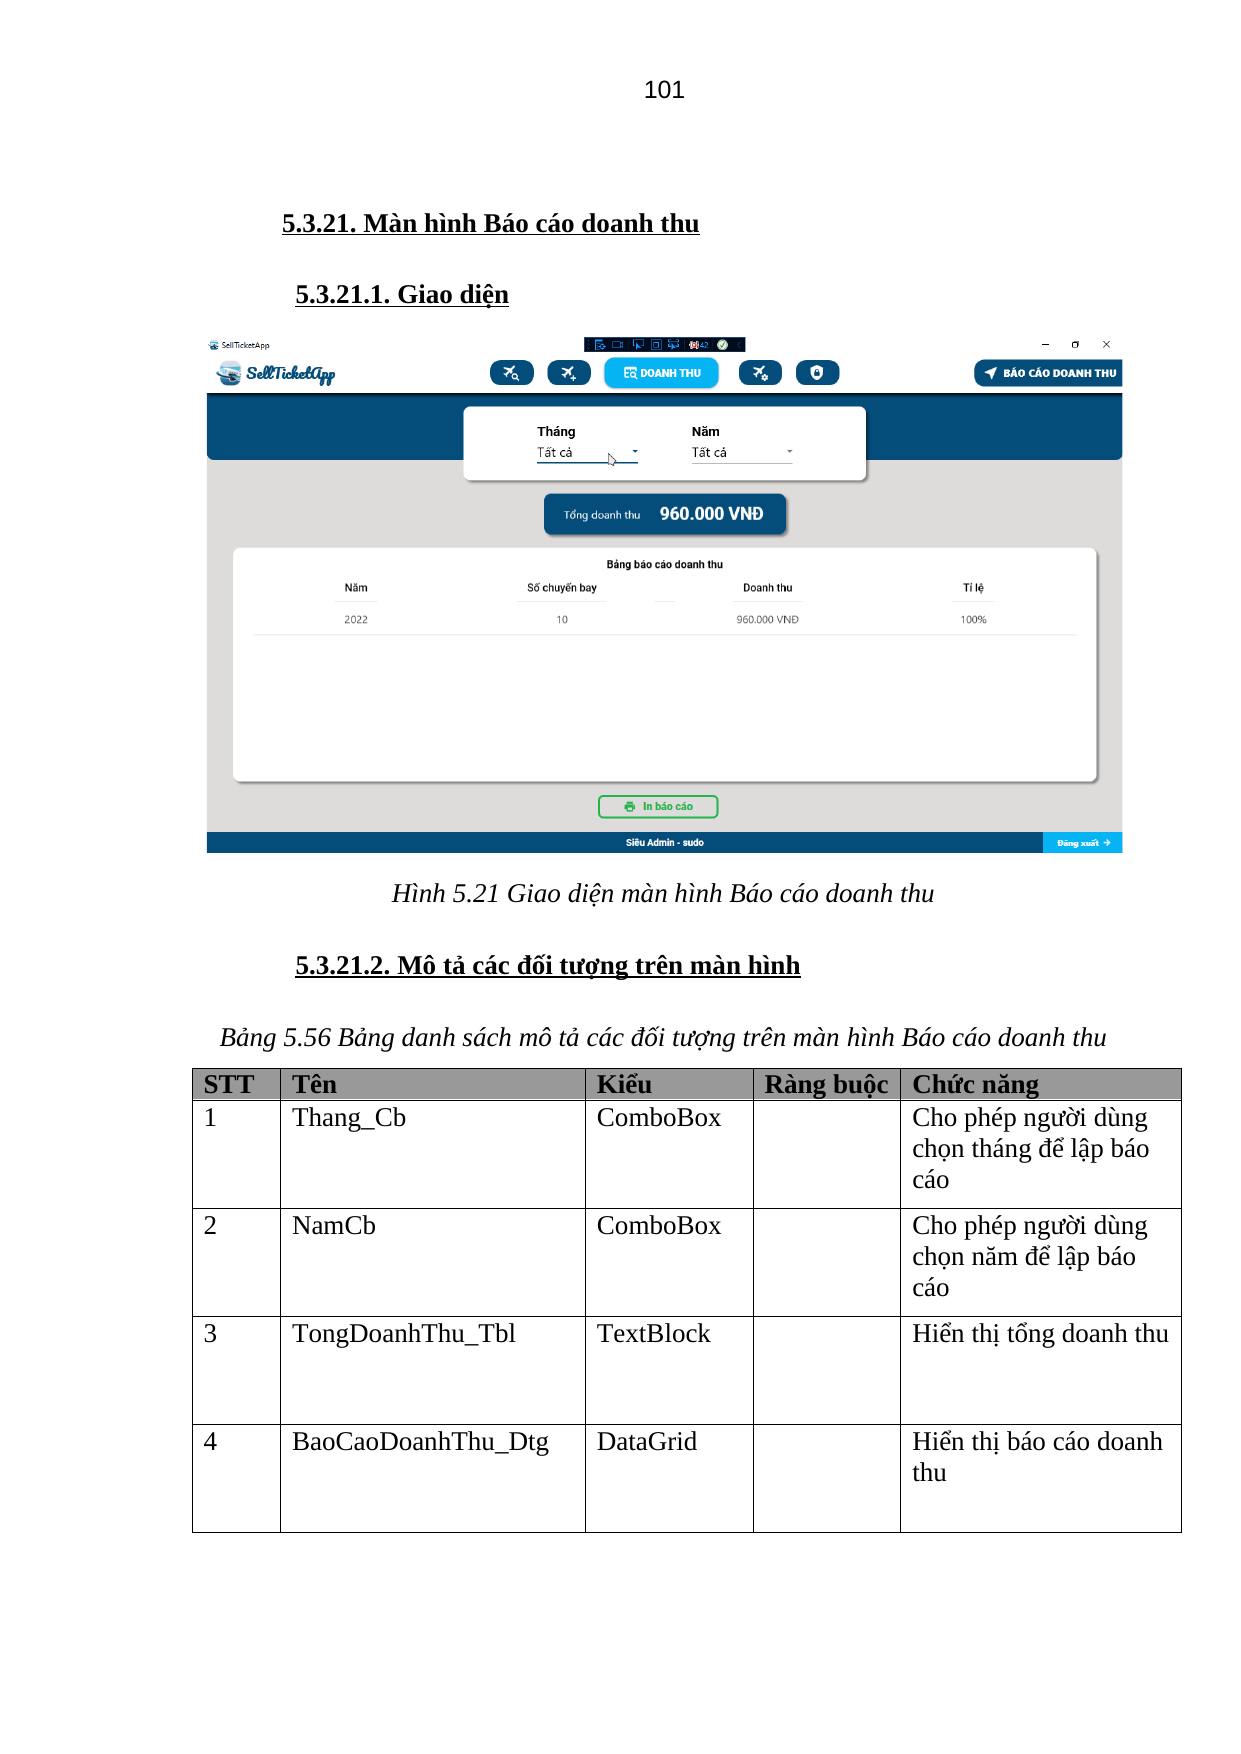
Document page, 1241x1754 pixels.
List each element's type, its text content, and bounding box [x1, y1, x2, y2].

subtitle Giao diện [295, 278, 1122, 309]
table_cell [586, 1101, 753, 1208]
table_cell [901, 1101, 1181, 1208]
subtitle Màn hình Báo cáo doanh thu [266, 207, 1122, 238]
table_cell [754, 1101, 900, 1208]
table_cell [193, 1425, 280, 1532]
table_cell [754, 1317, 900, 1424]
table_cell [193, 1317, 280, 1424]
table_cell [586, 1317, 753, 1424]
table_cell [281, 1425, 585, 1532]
text Hình 5.21 Giao diện màn hình Báo cáo doanh thu [207, 877, 1122, 908]
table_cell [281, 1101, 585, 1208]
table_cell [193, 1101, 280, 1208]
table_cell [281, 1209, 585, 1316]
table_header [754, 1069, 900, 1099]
picture [1062, 841, 1078, 847]
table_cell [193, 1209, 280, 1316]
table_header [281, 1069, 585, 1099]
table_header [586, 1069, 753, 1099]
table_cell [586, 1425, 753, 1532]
picture [206, 337, 1123, 853]
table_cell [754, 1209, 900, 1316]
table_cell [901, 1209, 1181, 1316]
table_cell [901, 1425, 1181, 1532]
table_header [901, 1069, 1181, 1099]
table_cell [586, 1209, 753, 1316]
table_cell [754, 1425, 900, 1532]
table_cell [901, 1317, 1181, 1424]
subtitle Mô tả các đối tượng trên màn hình [295, 949, 1122, 980]
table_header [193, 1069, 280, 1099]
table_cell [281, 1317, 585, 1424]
